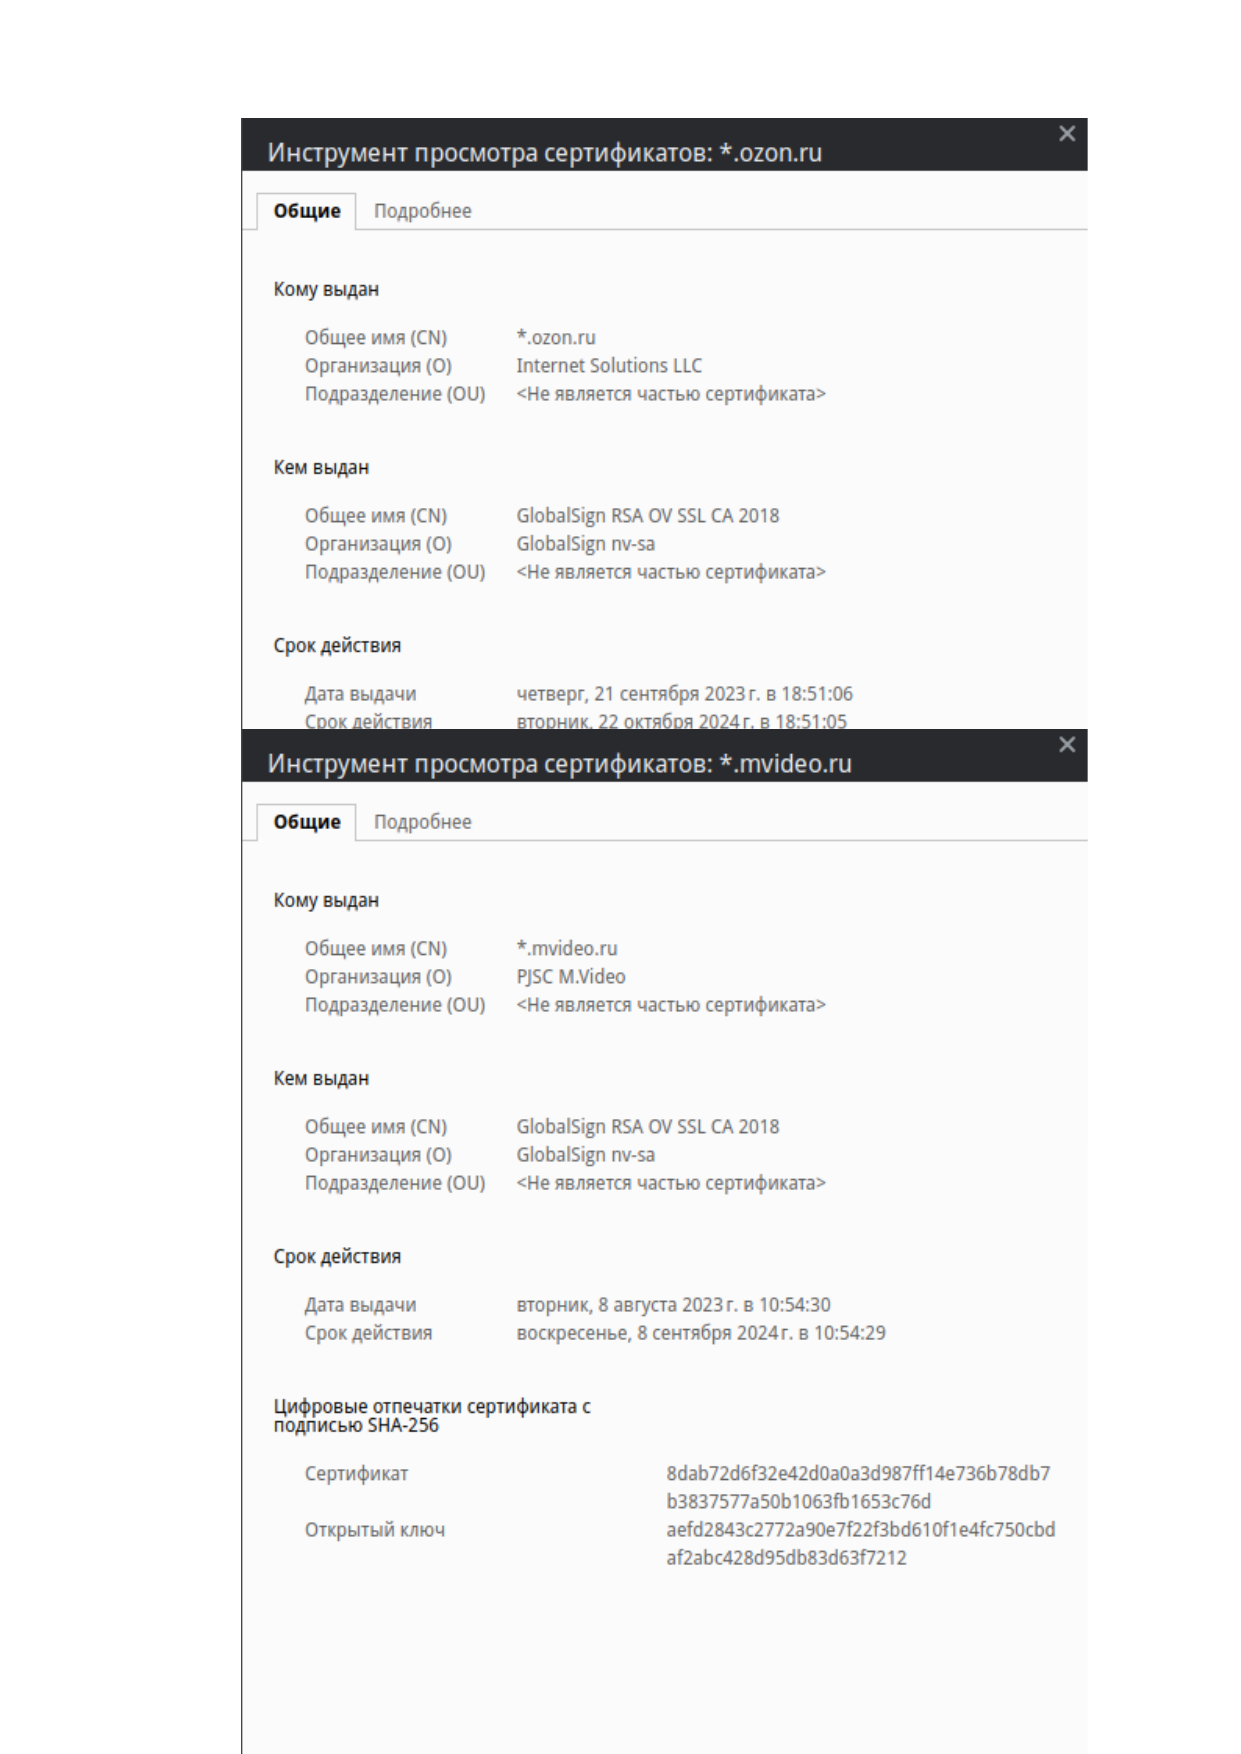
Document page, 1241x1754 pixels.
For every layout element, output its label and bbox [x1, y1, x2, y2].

picture [241, 118, 1088, 1754]
